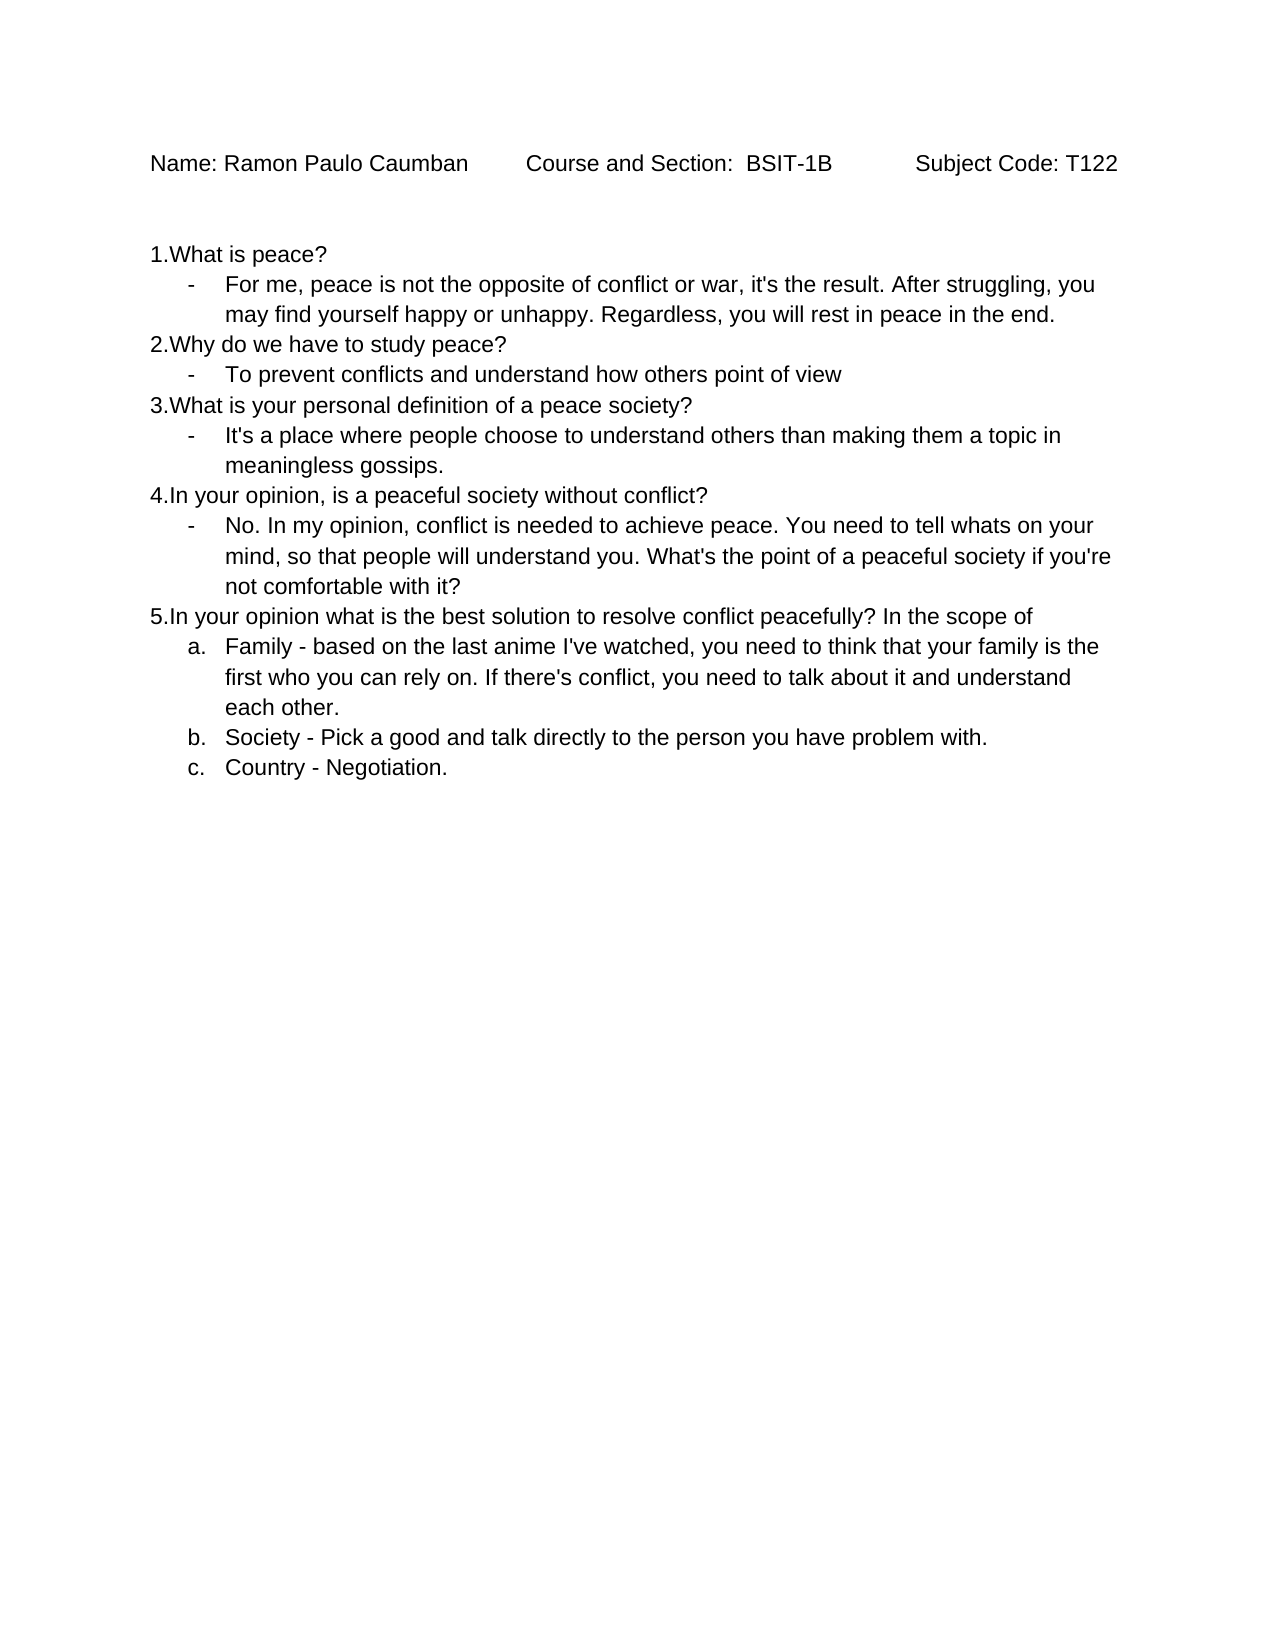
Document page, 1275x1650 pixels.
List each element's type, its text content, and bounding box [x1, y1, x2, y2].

text 2.Why do we have to study peace? [150, 331, 1125, 358]
list Society - Pick a good and talk directly to the person you have problem with. [187, 724, 1125, 750]
text 3.What is your personal definition of a peace society? [150, 392, 1125, 418]
text 4.In your opinion, is a peaceful society without conflict? [150, 482, 1125, 509]
list For me, peace is not the opposite of conflict or war, it's the result. After struggling, you may find yourself happy or unhappy. Regardless, you will rest in peace in the end. [187, 271, 1125, 327]
list To prevent conflicts and understand how others point of view [187, 361, 1125, 388]
text 5.In your opinion what is the best solution to resolve conflict peacefully? In the scope of [150, 603, 1125, 629]
list No. In my opinion, conflict is needed to achieve peace. You need to tell whats on your mind, so that people will understand you. What's the point of a peaceful society if you're not comfortable with it? [187, 512, 1125, 599]
list It's a place where people choose to understand others than making them a topic in meaningless gossips. [187, 422, 1125, 478]
list Country - Negotiation. [187, 754, 1125, 781]
list Family - based on the last anime I've watched, you need to think that your family is the first who you can rely on. If there's conflict, you need to talk about it and understand each other. [187, 633, 1125, 720]
text Name: Ramon Paulo Caumban Course and Section: BSIT-1B Subject Code: T122 [150, 150, 1125, 176]
text 1.What is peace? [150, 241, 1125, 267]
